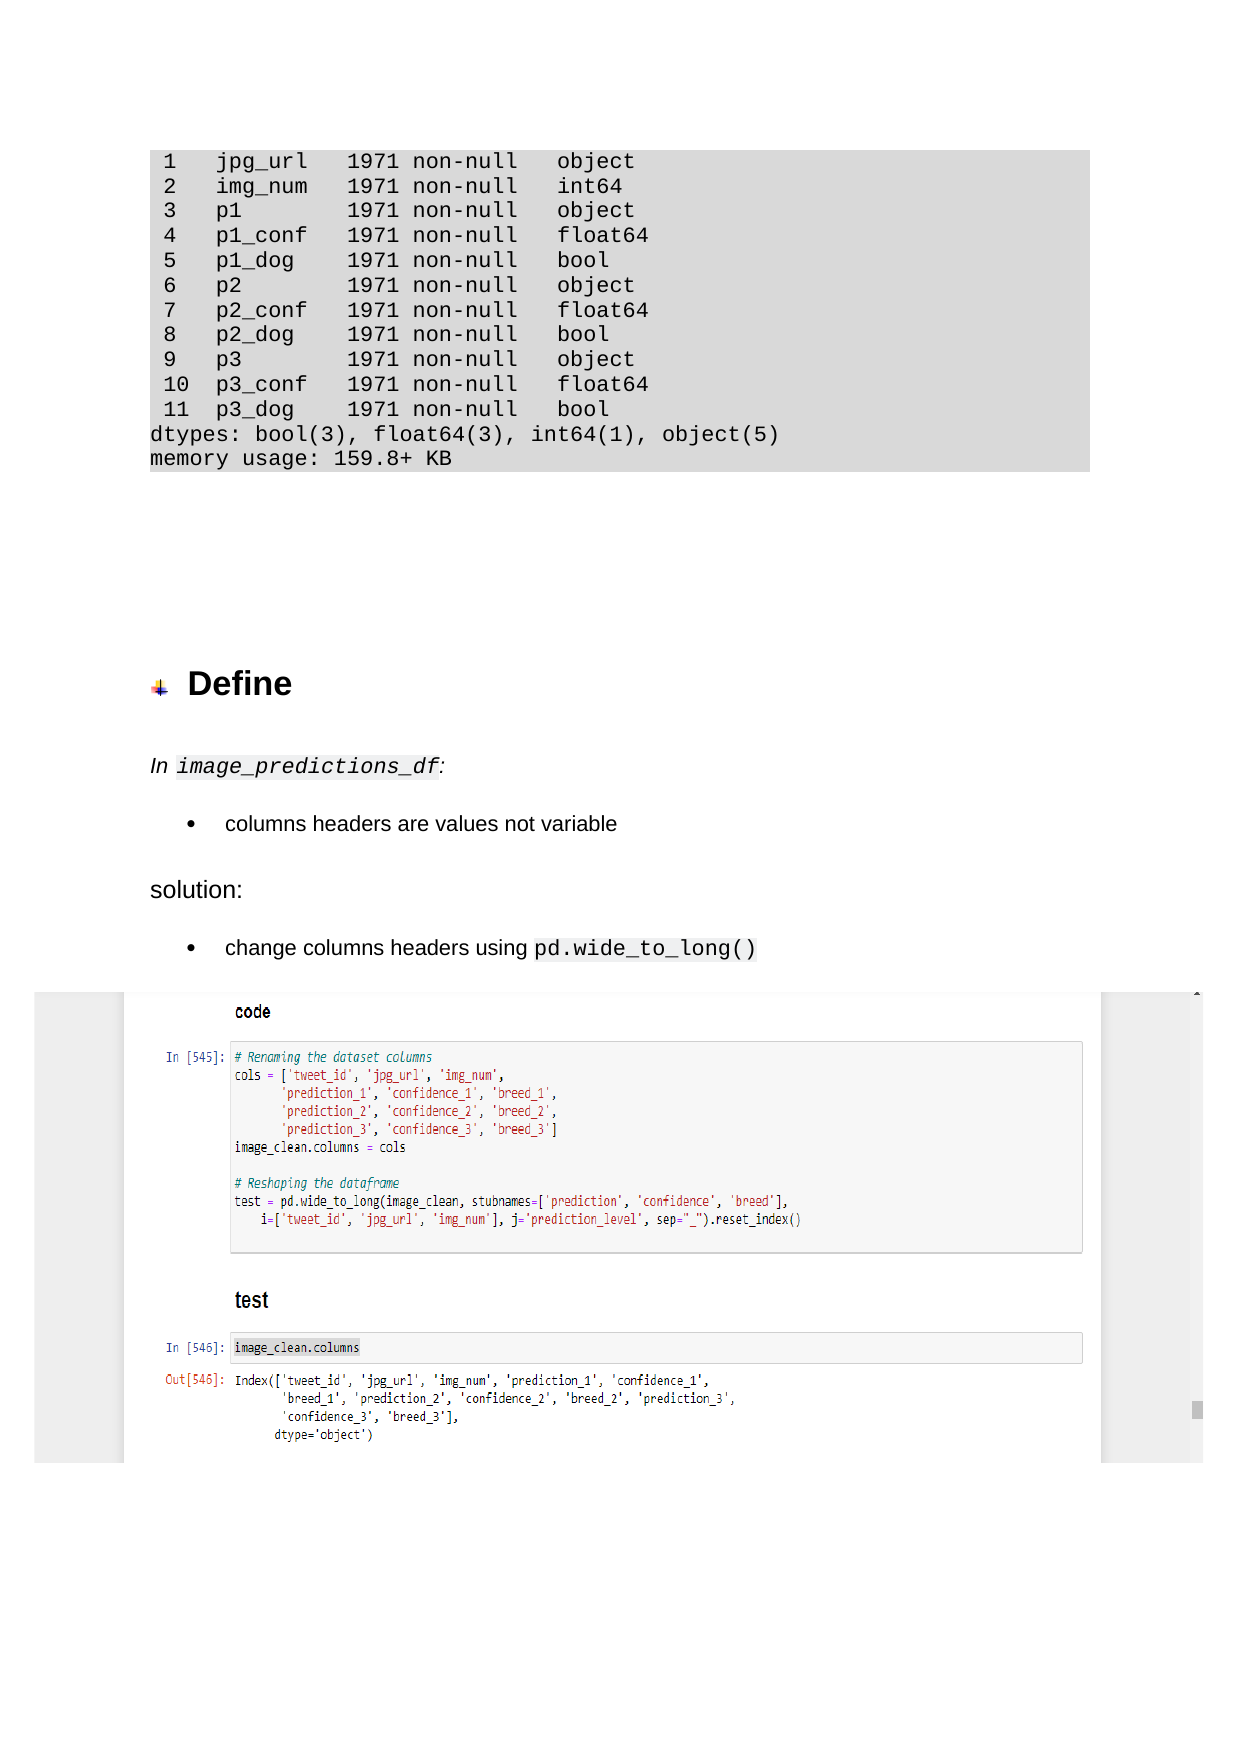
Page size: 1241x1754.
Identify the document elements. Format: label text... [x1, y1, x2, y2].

text 7 p2_conf 1971 non-null float64 [150, 299, 1090, 323]
text 11 p3_dog 1971 non-null bool [150, 398, 1090, 423]
text 6 p2 1971 non-null object [150, 274, 1090, 299]
text 3 p1 1971 non-null object [150, 199, 1090, 224]
text memory usage: 159.8+ KB [150, 447, 1090, 472]
subtitle Define [150, 663, 1090, 703]
picture [151, 678, 168, 696]
subtitle In image_predictions_df: [150, 753, 1090, 780]
text 4 p1_conf 1971 non-null float64 [150, 224, 1090, 249]
text 1 jpg_url 1971 non-null object [150, 150, 1090, 175]
text 2 img_num 1971 non-null int64 [150, 175, 1090, 199]
list columns headers are values not variable [187, 811, 1090, 836]
text 8 p2_dog 1971 non-null bool [150, 323, 1090, 348]
text dtypes: bool(3), float64(3), int64(1), object(5) [150, 423, 1090, 447]
text 5 p1_dog 1971 non-null bool [150, 249, 1090, 274]
picture [34, 992, 1204, 1463]
text 9 p3 1971 non-null object [150, 348, 1090, 373]
text 10 p3_conf 1971 non-null float64 [150, 373, 1090, 398]
subtitle solution: [150, 875, 1090, 904]
list change columns headers using pd.wide_to_long() [187, 935, 1090, 962]
